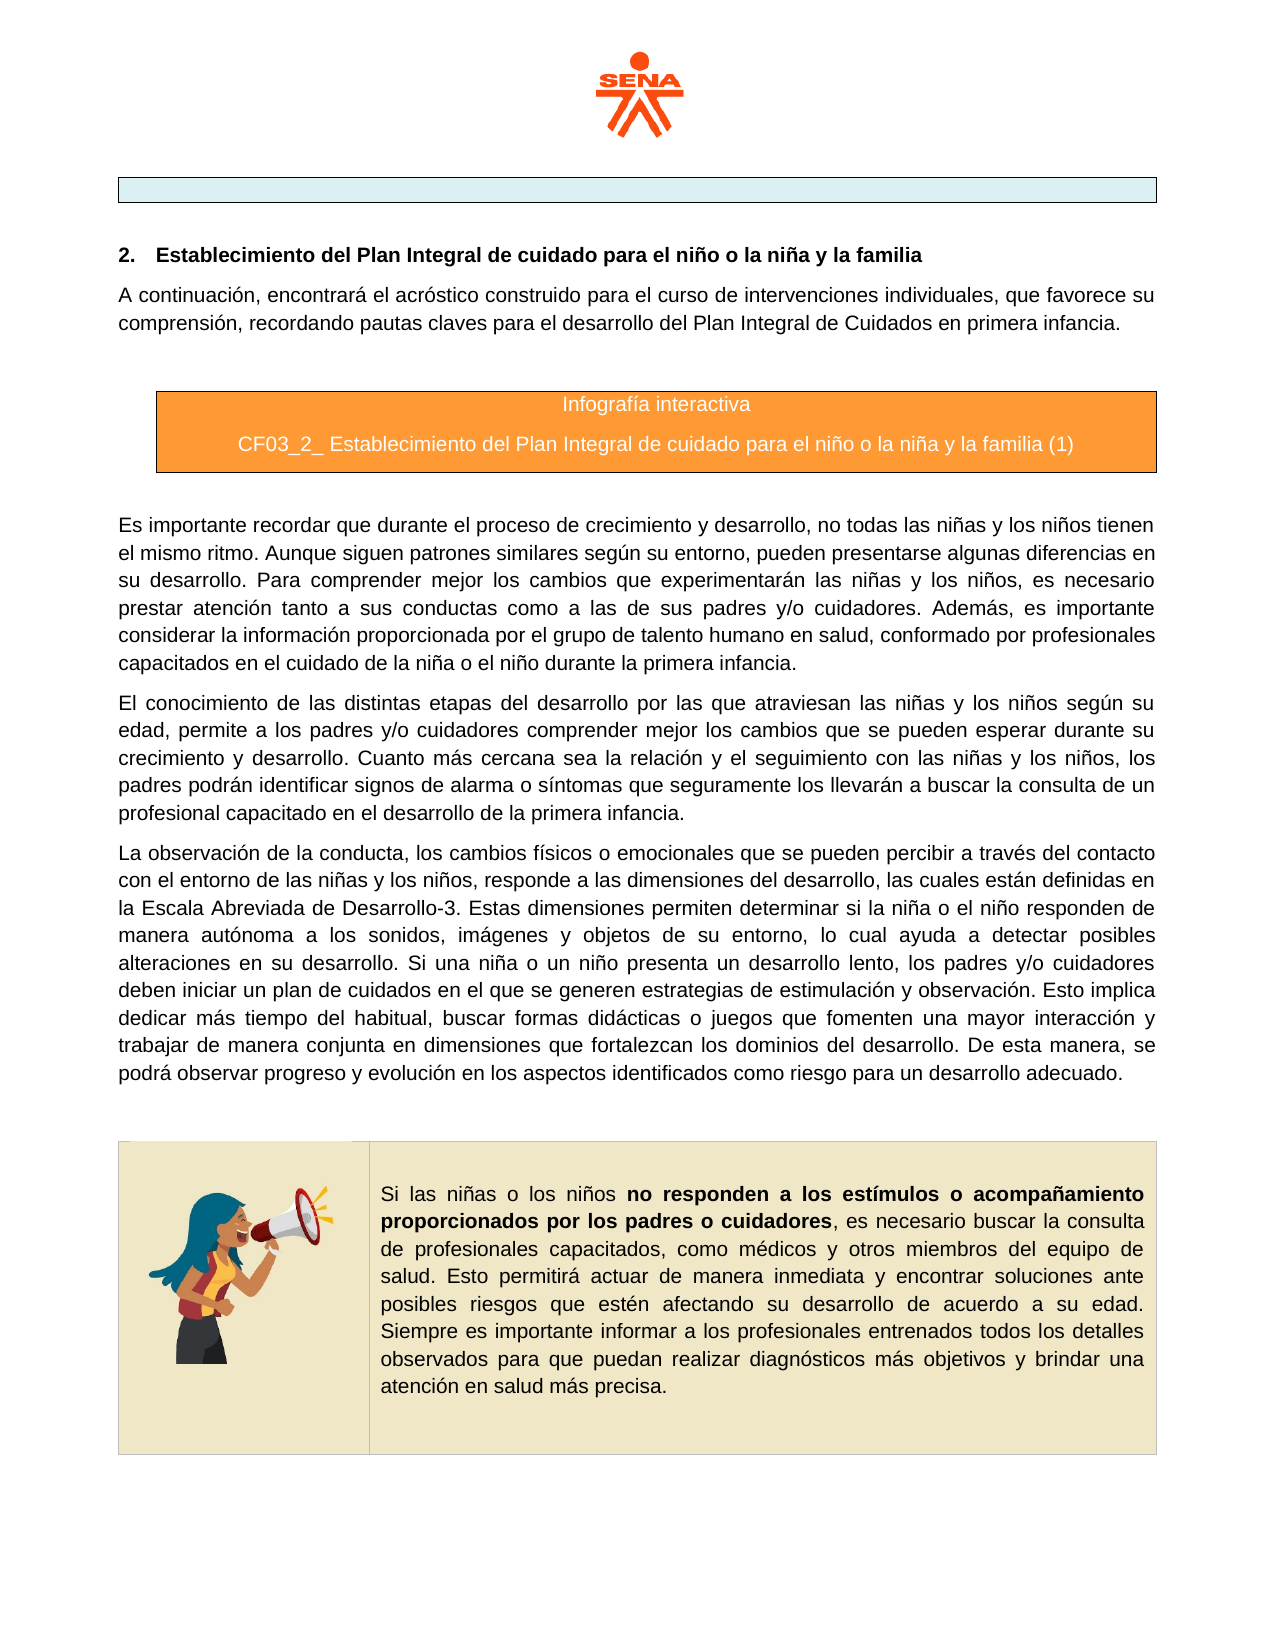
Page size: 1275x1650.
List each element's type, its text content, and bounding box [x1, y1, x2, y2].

table_header [119, 1142, 369, 1454]
table_header Si las niñas o los niños no responden a los estímulos o acompañamiento proporcionados por los padres o cuidadores, es necesario buscar la consulta de profesionales capacitados, como médicos y otros miembros del equipo de salud. Esto permitirá actuar de manera inmediata y encontrar soluciones ante posibles riesgos que estén afectando su desarrollo de acuerdo a su edad. Siempre es importante informar a los profesionales entrenados todos los detalles observados para que puedan realizar diagnósticos más objetivos y brindar una atención en salud más precisa. [370, 1142, 1156, 1454]
text El conocimiento de las distintas etapas del desarrollo por las que atraviesan las niñas y los niños según su edad, permite a los padres y/o cuidadores comprender mejor los cambios que se pueden esperar durante su crecimiento y desarrollo. Cuanto más cercana sea la relación y el seguimiento con las niñas y los niños, los padres podrán identificar signos de alarma o síntomas que seguramente los llevarán a buscar la consulta de un profesional capacitado en el desarrollo de la primera infancia. [118, 691, 1157, 824]
text Es importante recordar que durante el proceso de crecimiento y desarrollo, no todas las niñas y los niños tienen el mismo ritmo. Aunque siguen patrones similares según su entorno, pueden presentarse algunas diferencias en su desarrollo. Para comprender mejor los cambios que experimentarán las niñas y los niños, es necesario prestar atención tanto a sus conductas como a las de sus padres y/o cuidadores. Además, es importante considerar la información proporcionada por el grupo de talento humano en salud, conformado por profesionales capacitados en el cuidado de la niña o el niño durante la primera infancia. [118, 513, 1157, 674]
picture [129, 1141, 352, 1364]
text A continuación, encontrará el acróstico construido para el curso de intervenciones individuales, que favorece su comprensión, recordando pautas claves para el desarrollo del Plan Integral de Cuidados en primera infancia. [118, 283, 1157, 335]
text La observación de la conducta, los cambios físicos o emocionales que se pueden percibir a través del contacto con el entorno de las niñas y los niños, responde a las dimensiones del desarrollo, las cuales están definidas en la Escala Abreviada de Desarrollo-3. Estas dimensiones permiten determinar si la niña o el niño responden de manera autónoma a los sonidos, imágenes y objetos de su entorno, lo cual ayuda a detectar posibles alteraciones en su desarrollo. Si una niña o un niño presenta un desarrollo lento, los padres y/o cuidadores deben iniciar un plan de cuidados en el que se generen estrategias de estimulación y observación. Esto implica dedicar más tiempo del habitual, buscar formas didácticas o juegos que fomenten una mayor interacción y trabajar de manera conjunta en dimensiones que fortalezcan los dominios del desarrollo. De esta manera, se podrá observar progreso y evolución en los aspectos identificados como riesgo para un desarrollo adecuado. [118, 841, 1157, 1084]
table_header Infografía interactiva CF03_2_ Establecimiento del Plan Integral de cuidado para el niño o la niña y la familia (1) [157, 392, 1156, 472]
list Establecimiento del Plan Integral de cuidado para el niño o la niña y la familia [118, 243, 1152, 267]
picture [585, 48, 690, 142]
